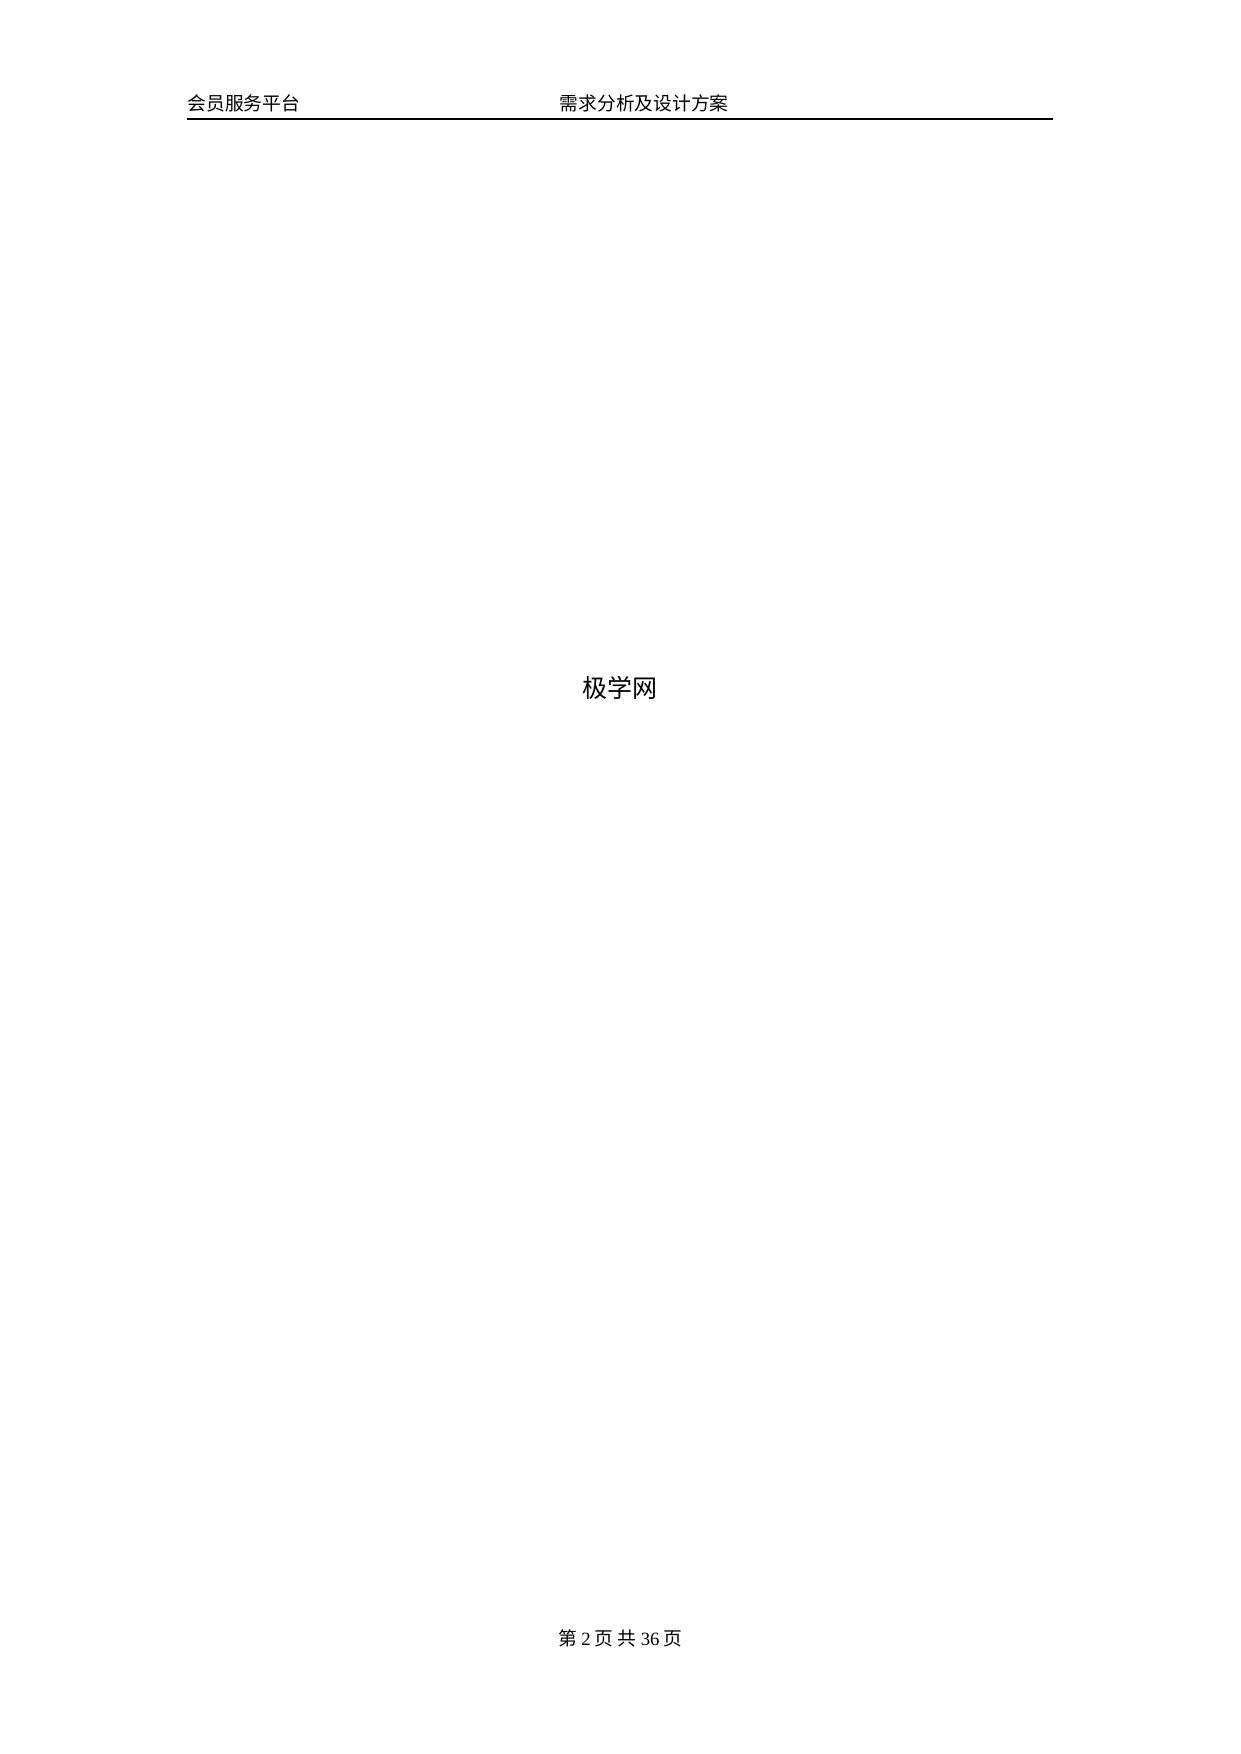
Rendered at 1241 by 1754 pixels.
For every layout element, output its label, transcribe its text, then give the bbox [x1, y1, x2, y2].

text 极学网 [187, 654, 1053, 719]
